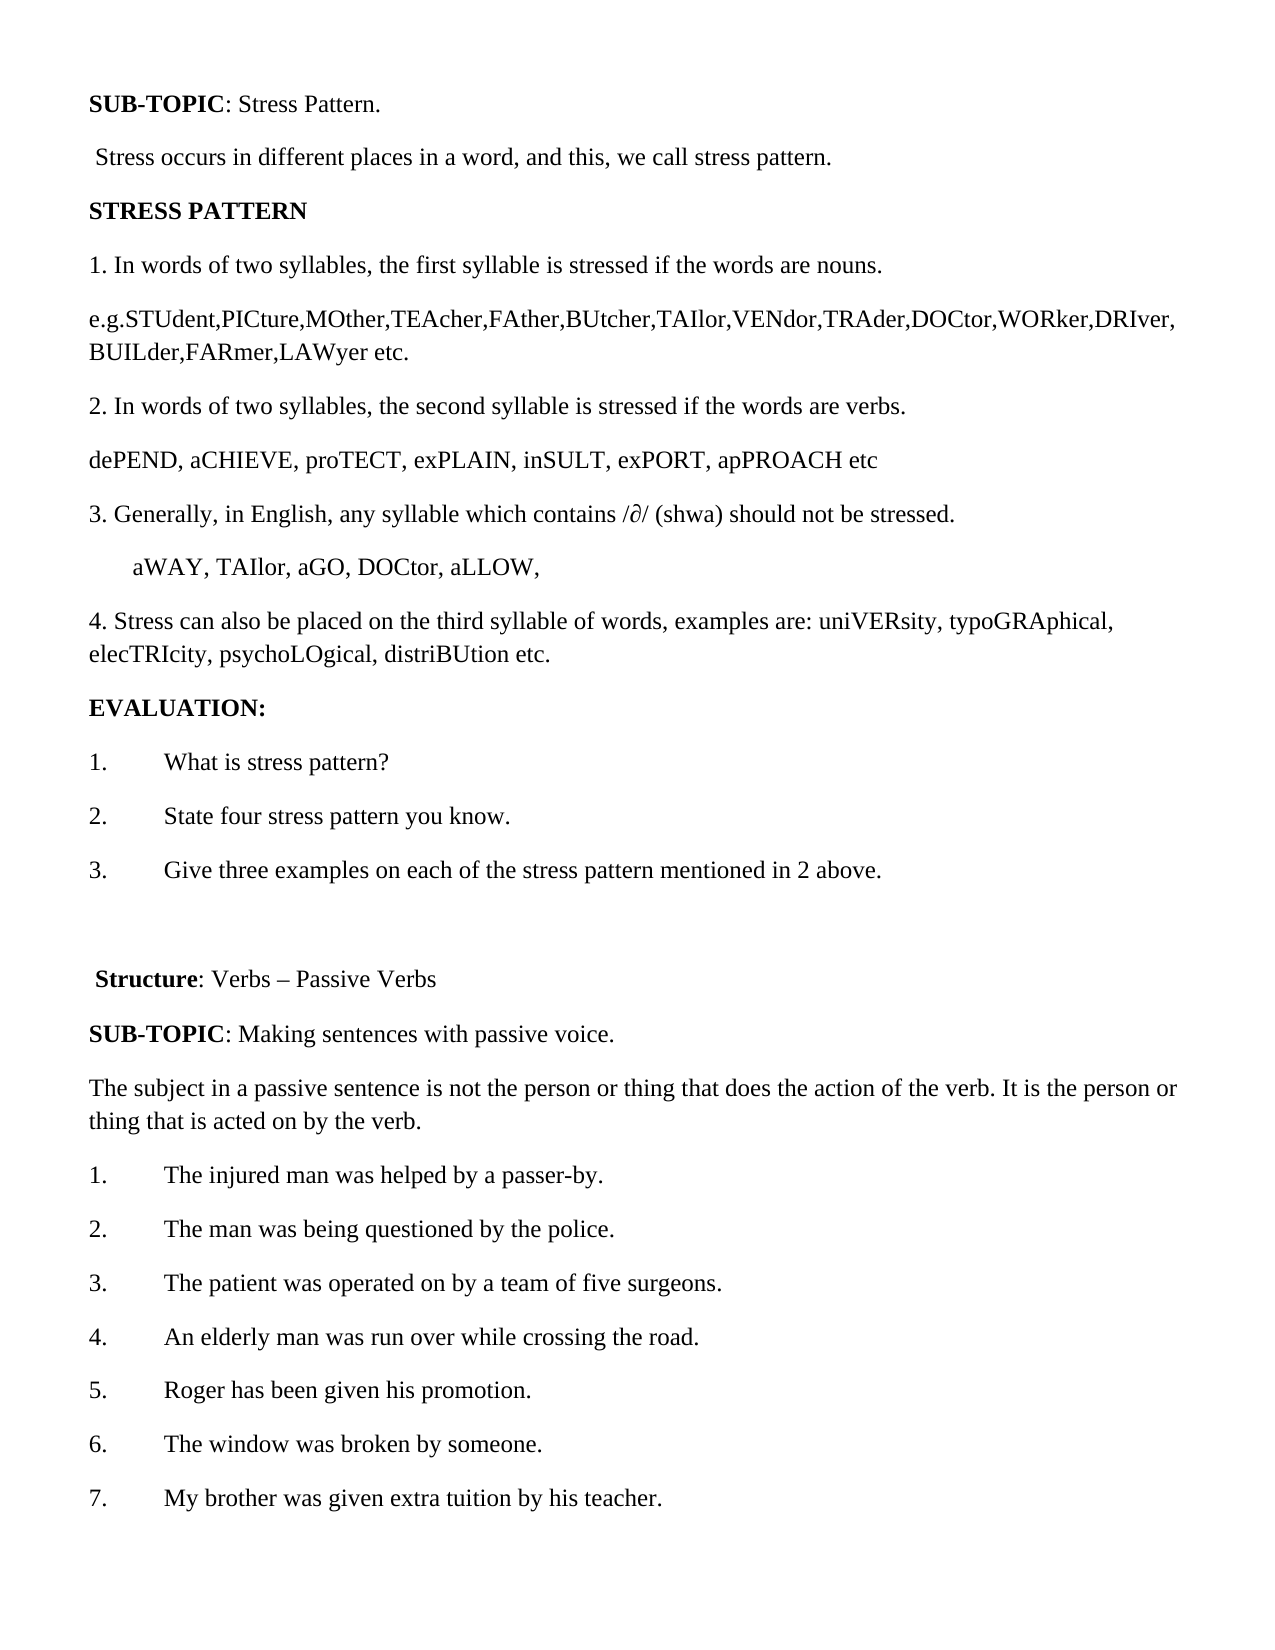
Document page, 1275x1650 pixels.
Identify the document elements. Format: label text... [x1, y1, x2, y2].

text e.g.STUdent,PICture,MOther,TEAcher,FAther,BUtcher,TAIlor,VENdor,TRAder,DOCtor,WORker,DRIver,BUILder,FARmer,LAWyer etc. [89, 304, 1186, 366]
text SUB-TOPIC: Stress Pattern. [89, 89, 1186, 117]
text 6. The window was broken by someone. [89, 1429, 1186, 1458]
text dePEND, aCHIEVE, proTECT, exPLAIN, inSULT, exPORT, apPROACH etc [89, 445, 1186, 473]
text 2. The man was being questioned by the police. [89, 1214, 1186, 1243]
text 2. State four stress pattern you know. [89, 801, 1186, 830]
text STRESS PATTERN [89, 196, 1186, 225]
text 1. What is stress pattern? [89, 747, 1186, 776]
text 1. In words of two syllables, the first syllable is stressed if the words are nouns. [89, 250, 1186, 279]
text SUB-TOPIC: Making sentences with passive voice. [89, 1019, 1186, 1048]
text 5. Roger has been given his promotion. [89, 1375, 1186, 1404]
text aWAY, TAIlor, aGO, DOCtor, aLLOW, [89, 552, 1186, 581]
text Stress occurs in different places in a word, and this, we call stress pattern. [89, 142, 1186, 171]
text 1. The injured man was helped by a passer-by. [89, 1160, 1186, 1189]
text Structure: Verbs – Passive Verbs [89, 964, 1186, 993]
text 3. Generally, in English, any syllable which contains /∂/ (shwa) should not be stressed. [89, 499, 1186, 527]
text 2. In words of two syllables, the second syllable is stressed if the words are verbs. [89, 391, 1186, 420]
text 3. Give three examples on each of the stress pattern mentioned in 2 above. [89, 855, 1186, 883]
text 4. Stress can also be placed on the third syllable of words, examples are: uniVERsity, typoGRAphical, elecTRIcity, psychoLOgical, distriBUtion etc. [89, 606, 1186, 668]
text 3. The patient was operated on by a team of five surgeons. [89, 1268, 1186, 1296]
text The subject in a passive sentence is not the person or thing that does the action of the verb. It is the person or thing that is acted on by the verb. [89, 1073, 1186, 1135]
text 4. An elderly man was run over while crossing the road. [89, 1322, 1186, 1350]
text EVALUATION: [89, 693, 1186, 722]
text 7. My brother was given extra tuition by his teacher. [89, 1483, 1186, 1512]
